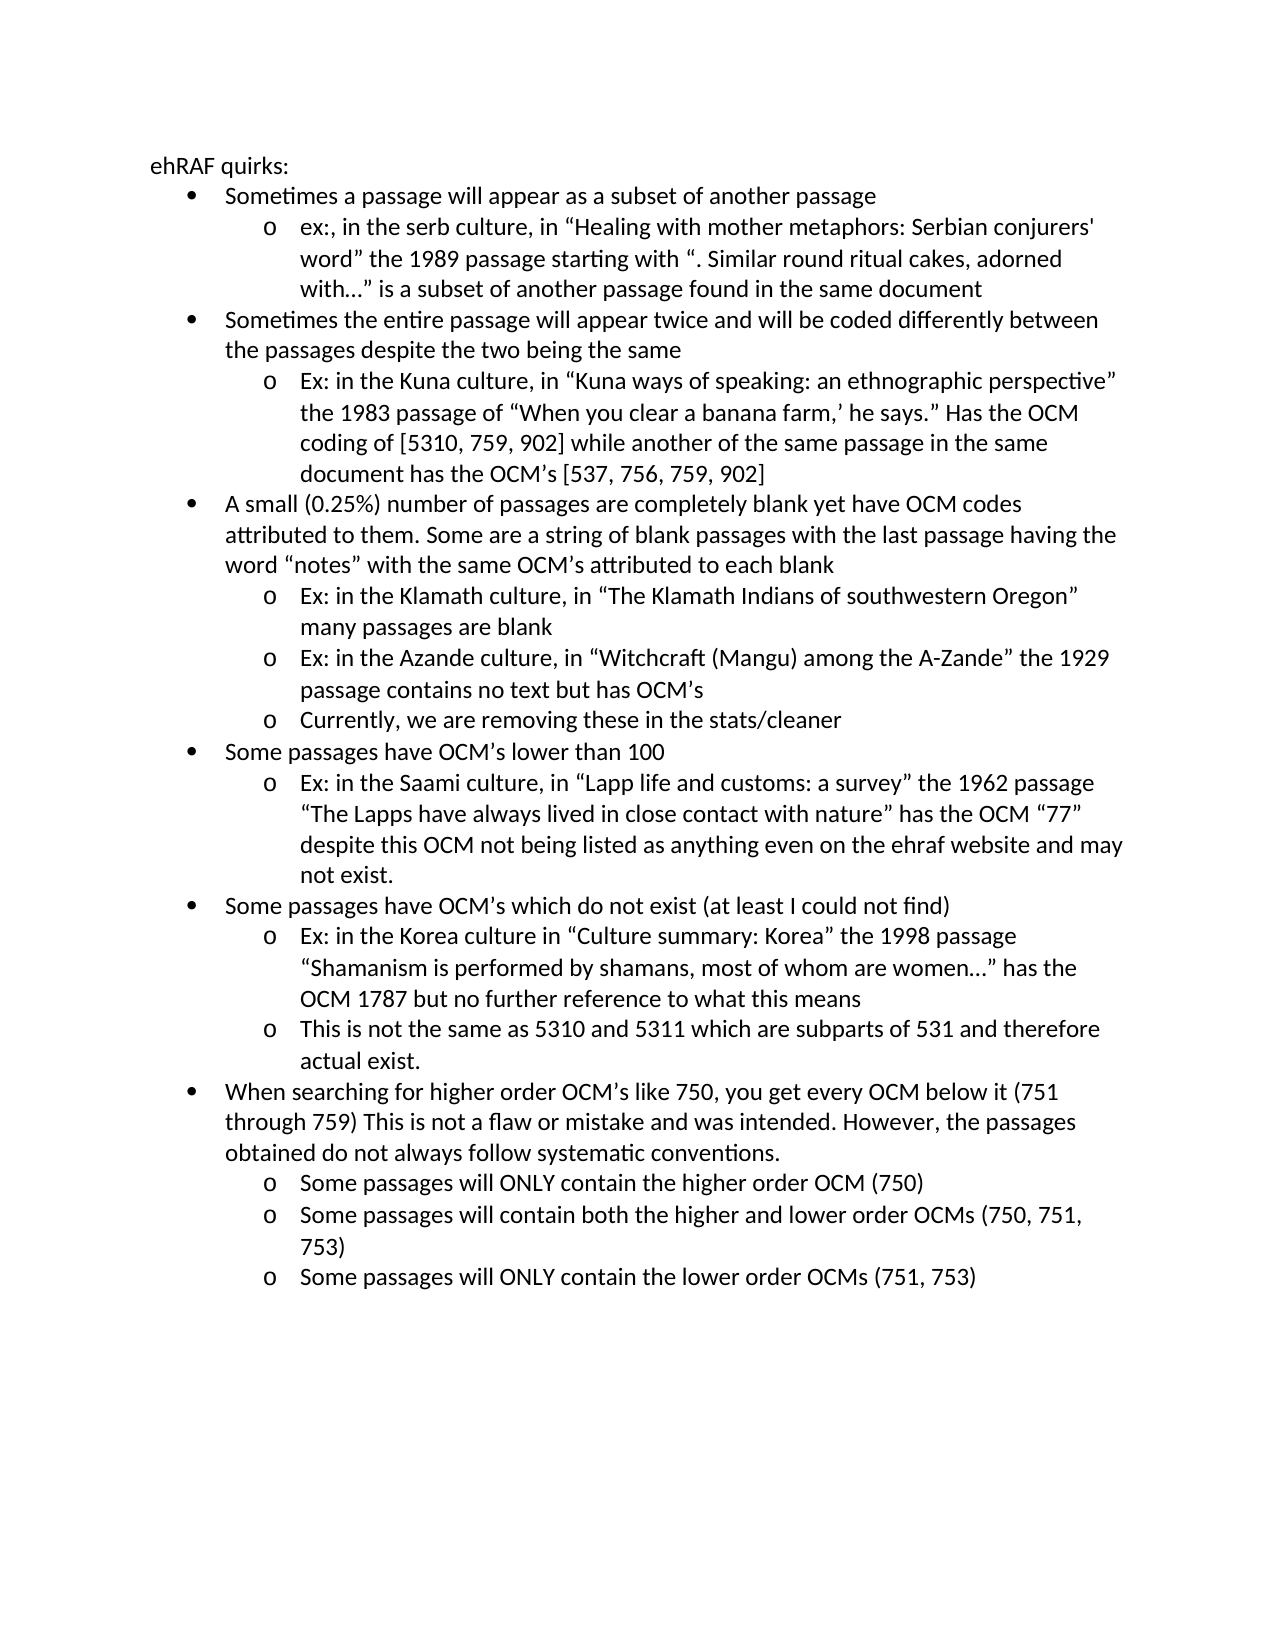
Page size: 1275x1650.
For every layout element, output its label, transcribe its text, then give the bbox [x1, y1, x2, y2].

list Ex: in the Azande culture, in “Witchcraft (Mangu) among the A-Zande” the 1929 passage contains no text but has OCM’s [262, 642, 1125, 704]
list Ex: in the Saami culture, in “Lapp life and customs: a survey” the 1962 passage “The Lapps have always lived in close contact with nature” has the OCM “77” despite this OCM not being listed as anything even on the ehraf website and may not exist. [262, 767, 1125, 890]
list Ex: in the Korea culture in “Culture summary: Korea” the 1998 passage “Shamanism is performed by shamans, most of whom are women…” has the OCM 1787 but no further reference to what this means [262, 921, 1125, 1013]
list Currently, we are removing these in the stats/cleaner [262, 704, 1125, 736]
list Some passages will contain both the higher and lower order OCMs (750, 751, 753) [262, 1199, 1125, 1261]
list Ex: in the Klamath culture, in “The Klamath Indians of southwestern Oregon” many passages are blank [262, 580, 1125, 642]
list Some passages will ONLY contain the lower order OCMs (751, 753) [262, 1261, 1125, 1293]
list When searching for higher order OCM’s like 750, you get every OCM below it (751 through 759) This is not a flaw or mistake and was intended. However, the passages obtained do not always follow systematic conventions. [187, 1076, 1125, 1167]
list ex:, in the serb culture, in “Healing with mother metaphors: Serbian conjurers' word” the 1989 passage starting with “. Similar round ritual cakes, adorned with…” is a subset of another passage found in the same document [262, 211, 1125, 304]
list Some passages have OCM’s which do not exist (at least I could not find) [187, 890, 1125, 921]
list Sometimes the entire passage will appear twice and will be coded differently between the passages despite the two being the same [187, 304, 1125, 365]
list Ex: in the Kuna culture, in “Kuna ways of speaking: an ethnographic perspective” the 1983 passage of “When you clear a banana farm,’ he says.” Has the OCM coding of [5310, 759, 902] while another of the same passage in the same document has the OCM’s [537, 756, 759, 902] [262, 365, 1125, 488]
list Sometimes a passage will appear as a subset of another passage [187, 181, 1125, 211]
list A small (0.25%) number of passages are completely blank yet have OCM codes attributed to them. Some are a string of blank passages with the last passage having the word “notes” with the same OCM’s attributed to each blank [187, 488, 1125, 580]
text ehRAF quirks: [150, 150, 1125, 181]
list Some passages will ONLY contain the higher order OCM (750) [262, 1167, 1125, 1199]
list This is not the same as 5310 and 5311 which are subparts of 531 and therefore actual exist. [262, 1013, 1125, 1076]
list Some passages have OCM’s lower than 100 [187, 736, 1125, 767]
